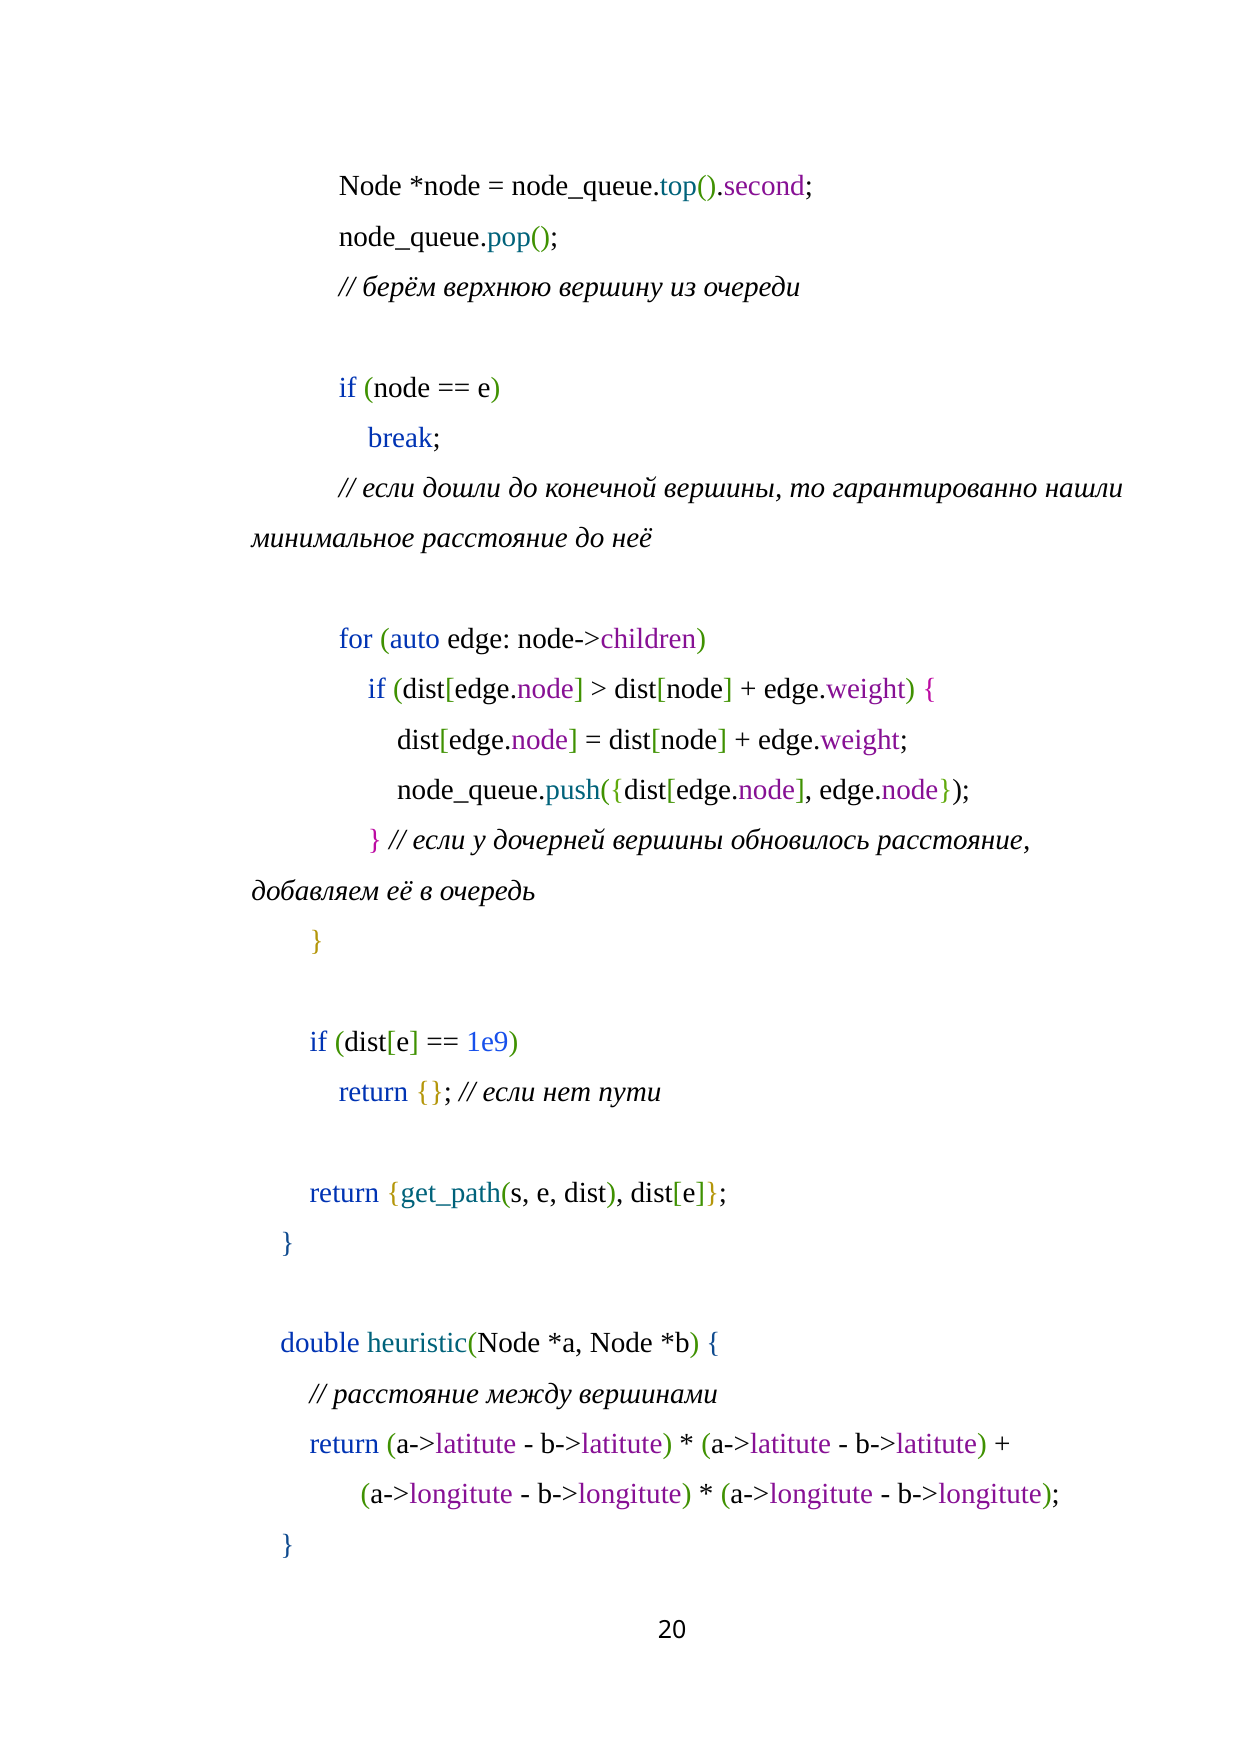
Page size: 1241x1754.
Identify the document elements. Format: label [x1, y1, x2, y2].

text [251, 118, 1167, 1611]
